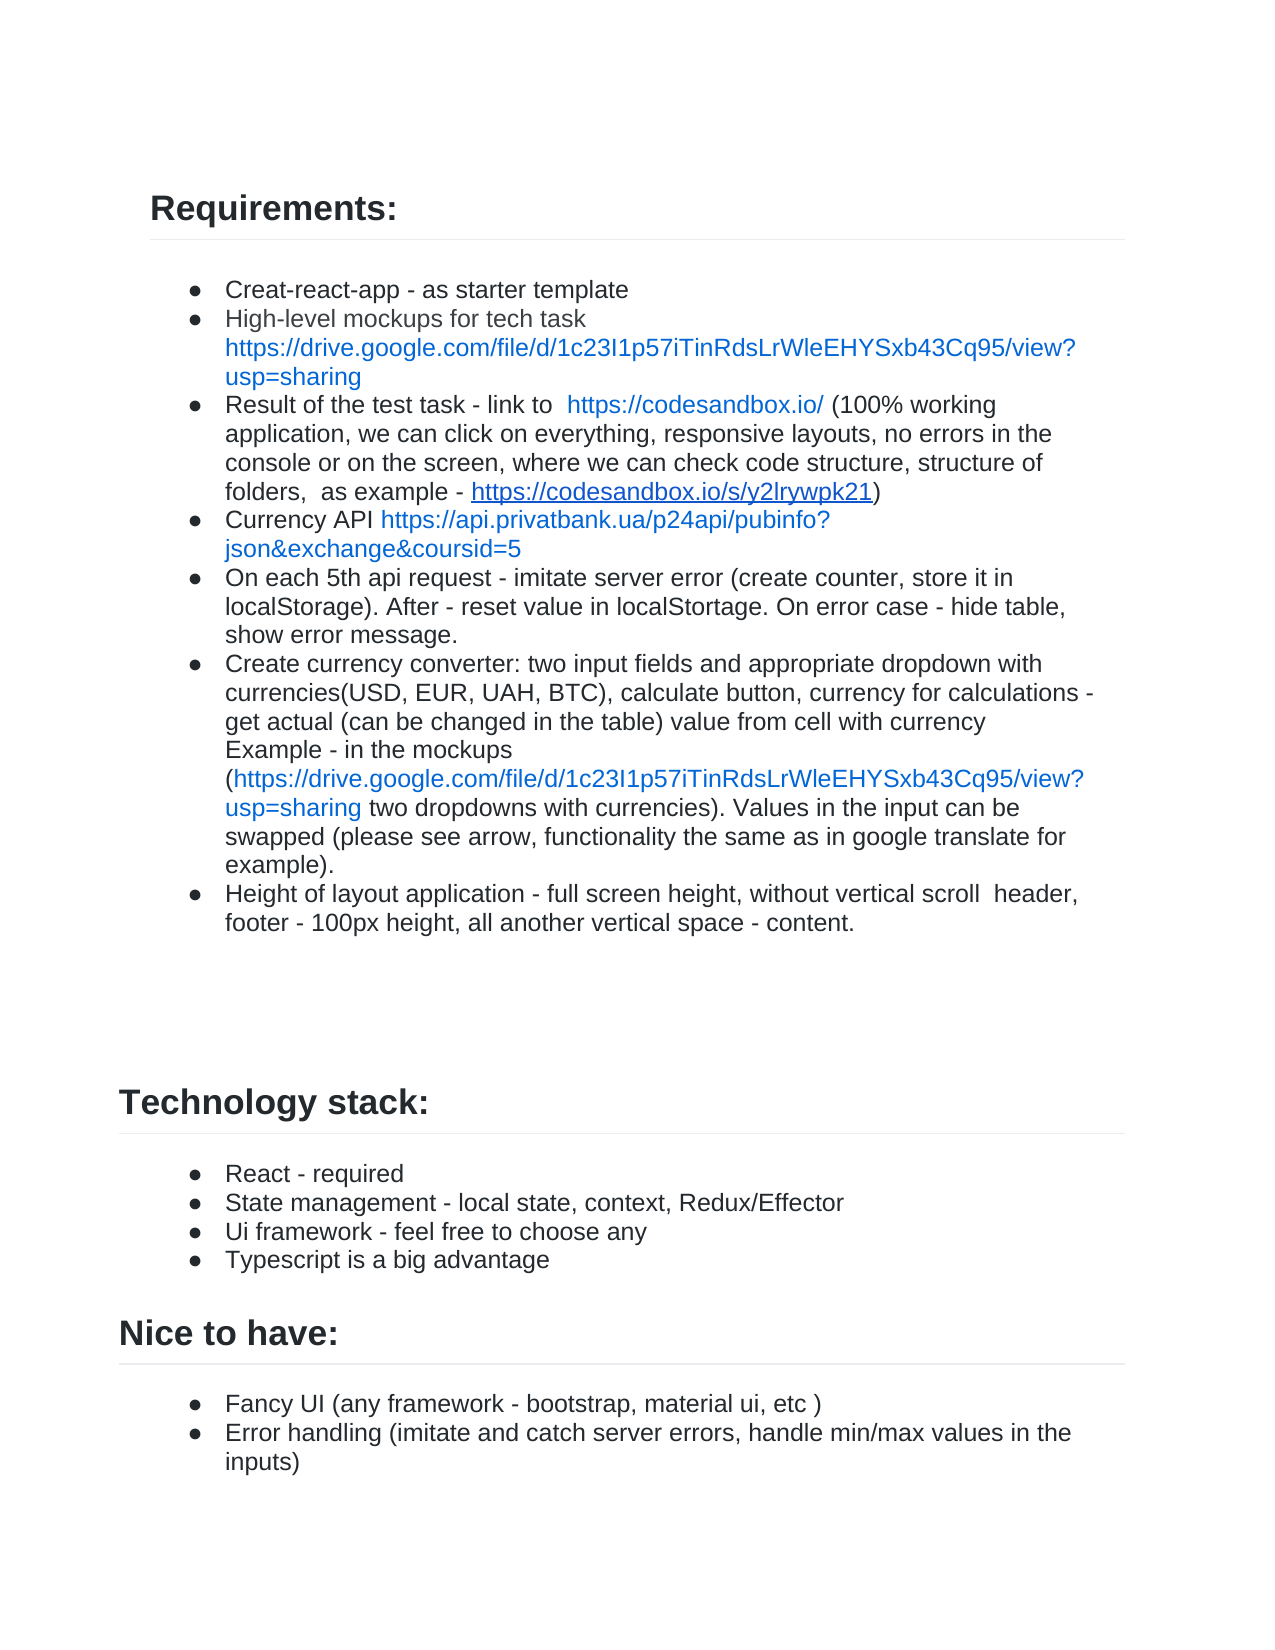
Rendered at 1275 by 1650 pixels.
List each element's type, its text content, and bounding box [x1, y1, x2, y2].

subtitle Technology stack: [119, 1082, 1125, 1133]
list High-level mockups for tech task https://drive.google.com/file/d/1c23I1p57iTinRdsLrWleEHYSxb43Cq95/view?usp=sharing [187, 304, 1125, 390]
list Typescript is a big advantage [187, 1246, 1125, 1274]
list Height of layout application - full screen height, without vertical scroll header, footer - 100px height, all another vertical space - content. [187, 879, 1125, 937]
list Ui framework - feel free to choose any [187, 1217, 1125, 1246]
list Create currency converter: two input fields and appropriate dropdown with currencies(USD, EUR, UAH, BTC), calculate button, currency for calculations - get actual (can be changed in the table) value from cell with currency Example - in the mockups (https://drive.google.com/file/d/1c23I1p57iTinRdsLrWleEHYSxb43Cq95/view?usp=sharing two dropdowns with currencies). Values in the input can be swapped (please see arrow, functionality the same as in google translate for example). [187, 649, 1125, 879]
list React - required [187, 1159, 1125, 1188]
list State management - local state, context, Redux/Effector [187, 1188, 1125, 1217]
list Result of the test task - link to https://codesandbox.io/ (100% working application, we can click on everything, responsive layouts, no errors in the console or on the screen, where we can check code structure, structure of folders, as example - https://codesandbox.io/s/y2lrywpk21) [187, 390, 1125, 505]
list Fancy UI (any framework - bootstrap, material ui, etc ) [187, 1389, 1125, 1418]
list On each 5th api request - imitate server error (create counter, store it in localStorage). After - reset value in localStortage. On error case - hide table, show error message. [187, 563, 1125, 649]
list Error handling (imitate and catch server errors, handle min/max values in the inputs) [187, 1418, 1125, 1476]
subtitle Nice to have: [119, 1312, 1125, 1363]
list Creat-react-app - as starter template [187, 275, 1125, 304]
list Currency API https://api.privatbank.ua/p24api/pubinfo?json&exchange&coursid=5 [187, 505, 1125, 563]
subtitle Requirements: [150, 187, 1125, 239]
